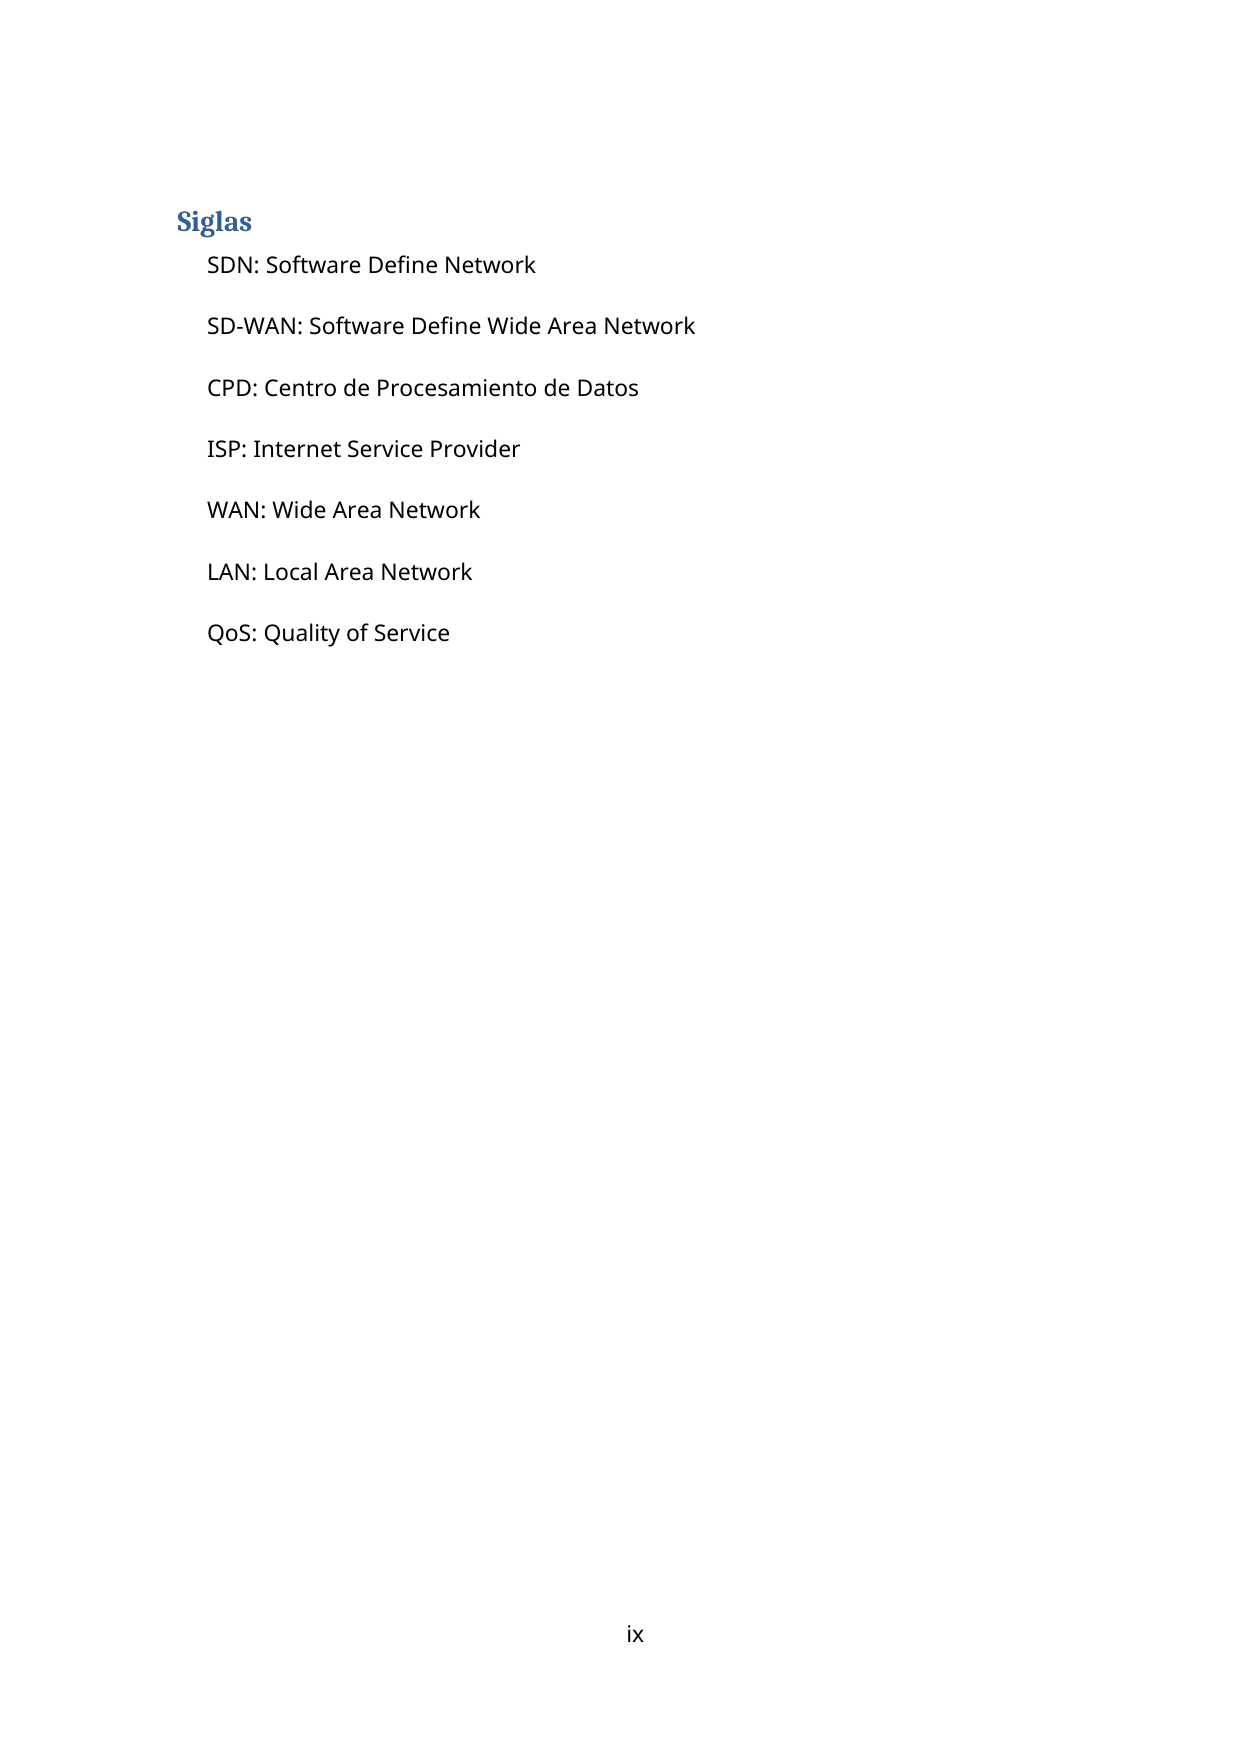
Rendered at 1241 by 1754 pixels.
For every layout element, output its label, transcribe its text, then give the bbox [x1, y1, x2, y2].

text LAN: Local Area Network [177, 556, 1063, 587]
text SDN: Software Define Network [177, 248, 1063, 280]
text CPD: Centro de Procesamiento de Datos [177, 371, 1063, 403]
text QoS: Quality of Service [177, 617, 1063, 648]
text SD-WAN: Software Define Wide Area Network [177, 310, 1063, 341]
text WAN: Wide Area Network [177, 494, 1063, 526]
text ISP: Internet Service Provider [177, 433, 1063, 464]
subtitle Siglas [177, 205, 1063, 238]
